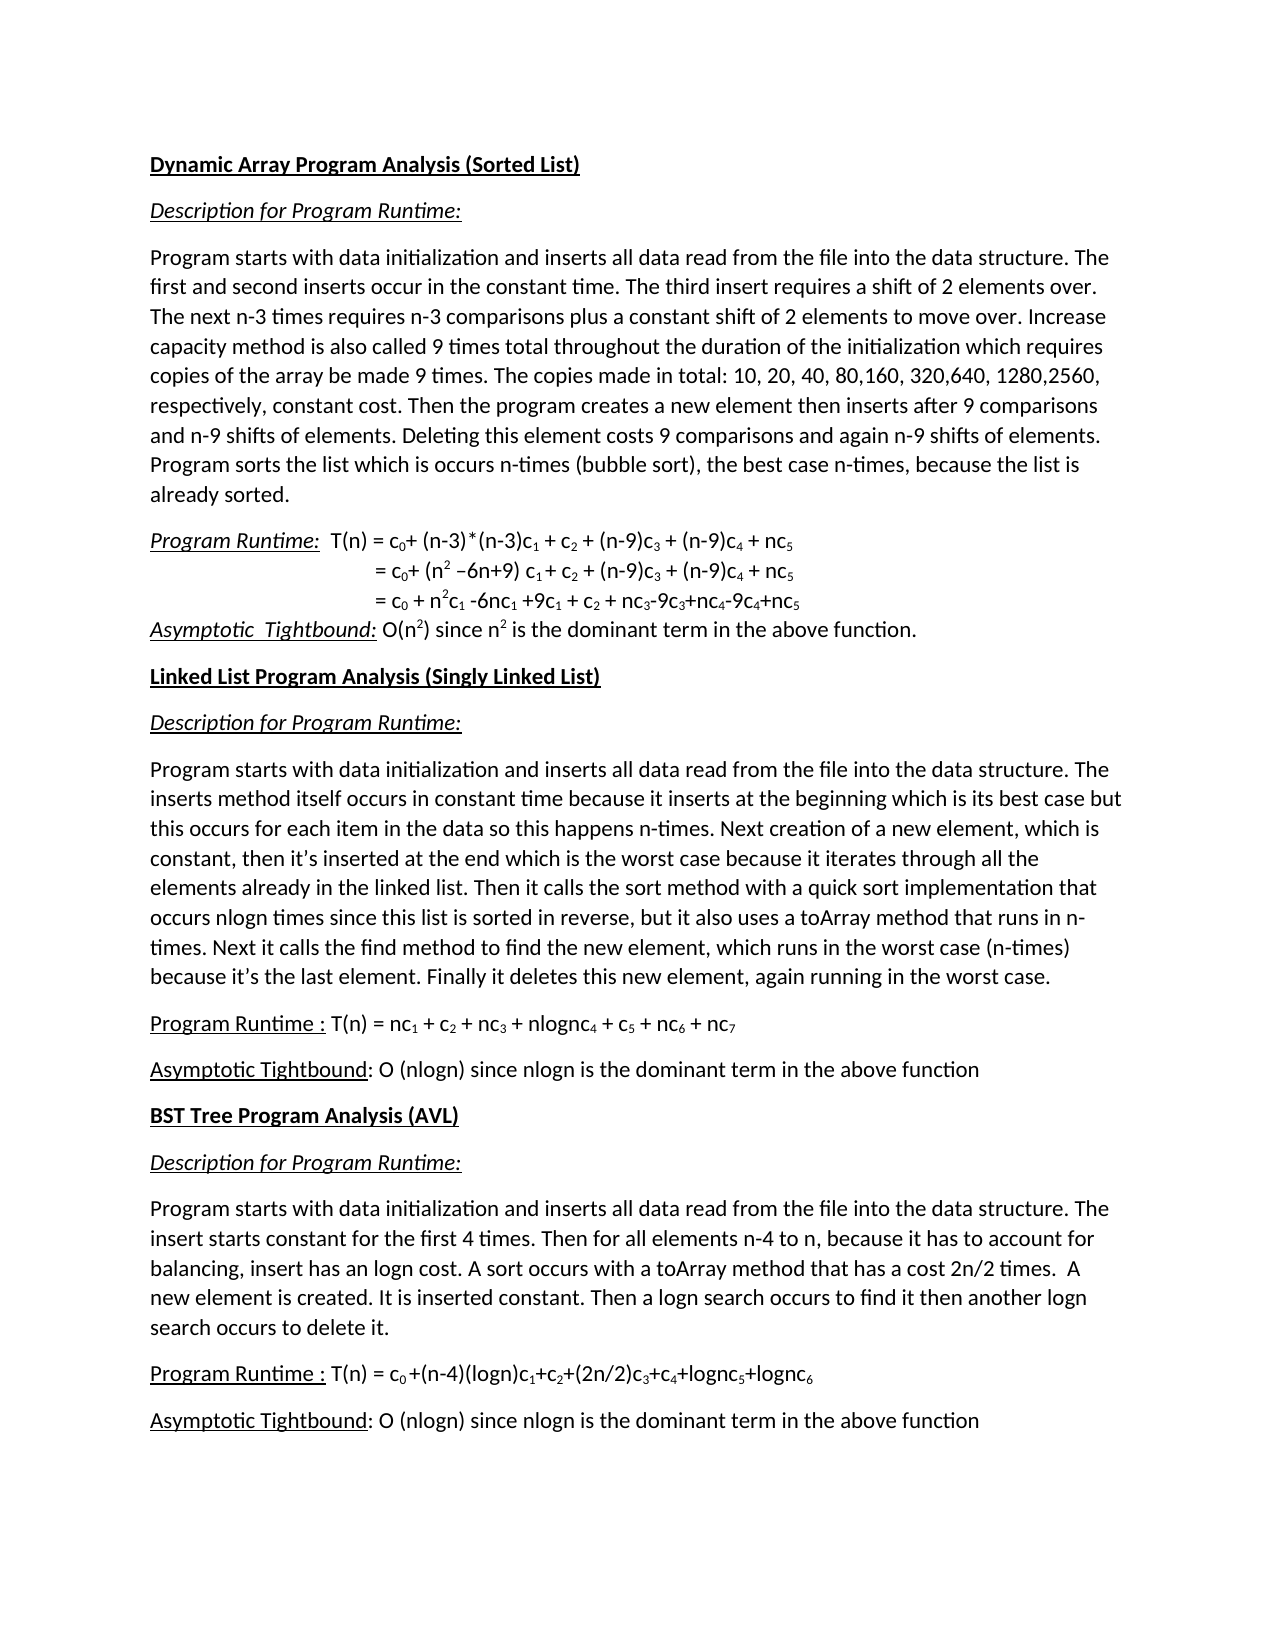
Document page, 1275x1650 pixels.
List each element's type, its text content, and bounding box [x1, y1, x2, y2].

text Linked List Program Analysis (Singly Linked List) [150, 662, 1125, 690]
text Program starts with data initialization and inserts all data read from the file into the data structure. The inserts method itself occurs in constant time because it inserts at the beginning which is its best case but this occurs for each item in the data so this happens n-times. Next creation of a new element, which is constant, then it’s inserted at the end which is the worst case because it iterates through all the elements already in the linked list. Then it calls the sort method with a quick sort implementation that occurs nlogn times since this list is sorted in reverse, but it also uses a toArray method that runs in n-times. Next it calls the find method to find the new element, which runs in the worst case (n-times) because it’s the last element. Finally it deletes this new element, again running in the worst case. [150, 755, 1125, 991]
text = c0 + n2c1 -6nc1 +9c1 + c2 + nc3-9c3+nc4-9c4+nc5 [150, 586, 1125, 614]
text = c0+ (n2 –6n+9) c1 + c2 + (n-9)c3 + (n-9)c4 + nc5 [150, 556, 1125, 584]
text Description for Program Runtime: [150, 708, 1125, 736]
text Program starts with data initialization and inserts all data read from the file into the data structure. The insert starts constant for the first 4 times. Then for all elements n-4 to n, because it has to account for balancing, insert has an logn cost. A sort occurs with a toArray method that has a cost 2n/2 times. A new element is created. It is inserted constant. Then a logn search occurs to find it then another logn search occurs to delete it. [150, 1194, 1125, 1341]
text Asymptotic Tightbound: O (nlogn) since nlogn is the dominant term in the above function [150, 1055, 1125, 1083]
text Asymptotic Tightbound: O (nlogn) since nlogn is the dominant term in the above function [150, 1406, 1125, 1434]
text Program Runtime : T(n) = nc1 + c2 + nc3 + nlognc4 + c5 + nc6 + nc7 [150, 1009, 1125, 1037]
text Asymptotic Tightbound: O(n2) since n2 is the dominant term in the above function. [150, 616, 1125, 644]
text BST Tree Program Analysis (AVL) [150, 1102, 1125, 1129]
text Description for Program Runtime: [150, 1148, 1125, 1176]
text Program Runtime : T(n) = c0 +(n-4)(logn)c1+c2+(2n/2)c3+c4+lognc5+lognc6 [150, 1359, 1125, 1387]
text Description for Program Runtime: [150, 196, 1125, 224]
text Program starts with data initialization and inserts all data read from the file into the data structure. The first and second inserts occur in the constant time. The third insert requires a shift of 2 elements over. The next n-3 times requires n-3 comparisons plus a constant shift of 2 elements to move over. Increase capacity method is also called 9 times total throughout the duration of the initialization which requires copies of the array be made 9 times. The copies made in total: 10, 20, 40, 80,160, 320,640, 1280,2560, respectively, constant cost. Then the program creates a new element then inserts after 9 comparisons and n-9 shifts of elements. Deleting this element costs 9 comparisons and again n-9 shifts of elements. Program sorts the list which is occurs n-times (bubble sort), the best case n-times, because the list is already sorted. [150, 243, 1125, 508]
text Dynamic Array Program Analysis (Sorted List) [150, 150, 1125, 178]
text Program Runtime: T(n) = c0+ (n-3)*(n-3)c1 + c2 + (n-9)c3 + (n-9)c4 + nc5 [150, 527, 1125, 554]
